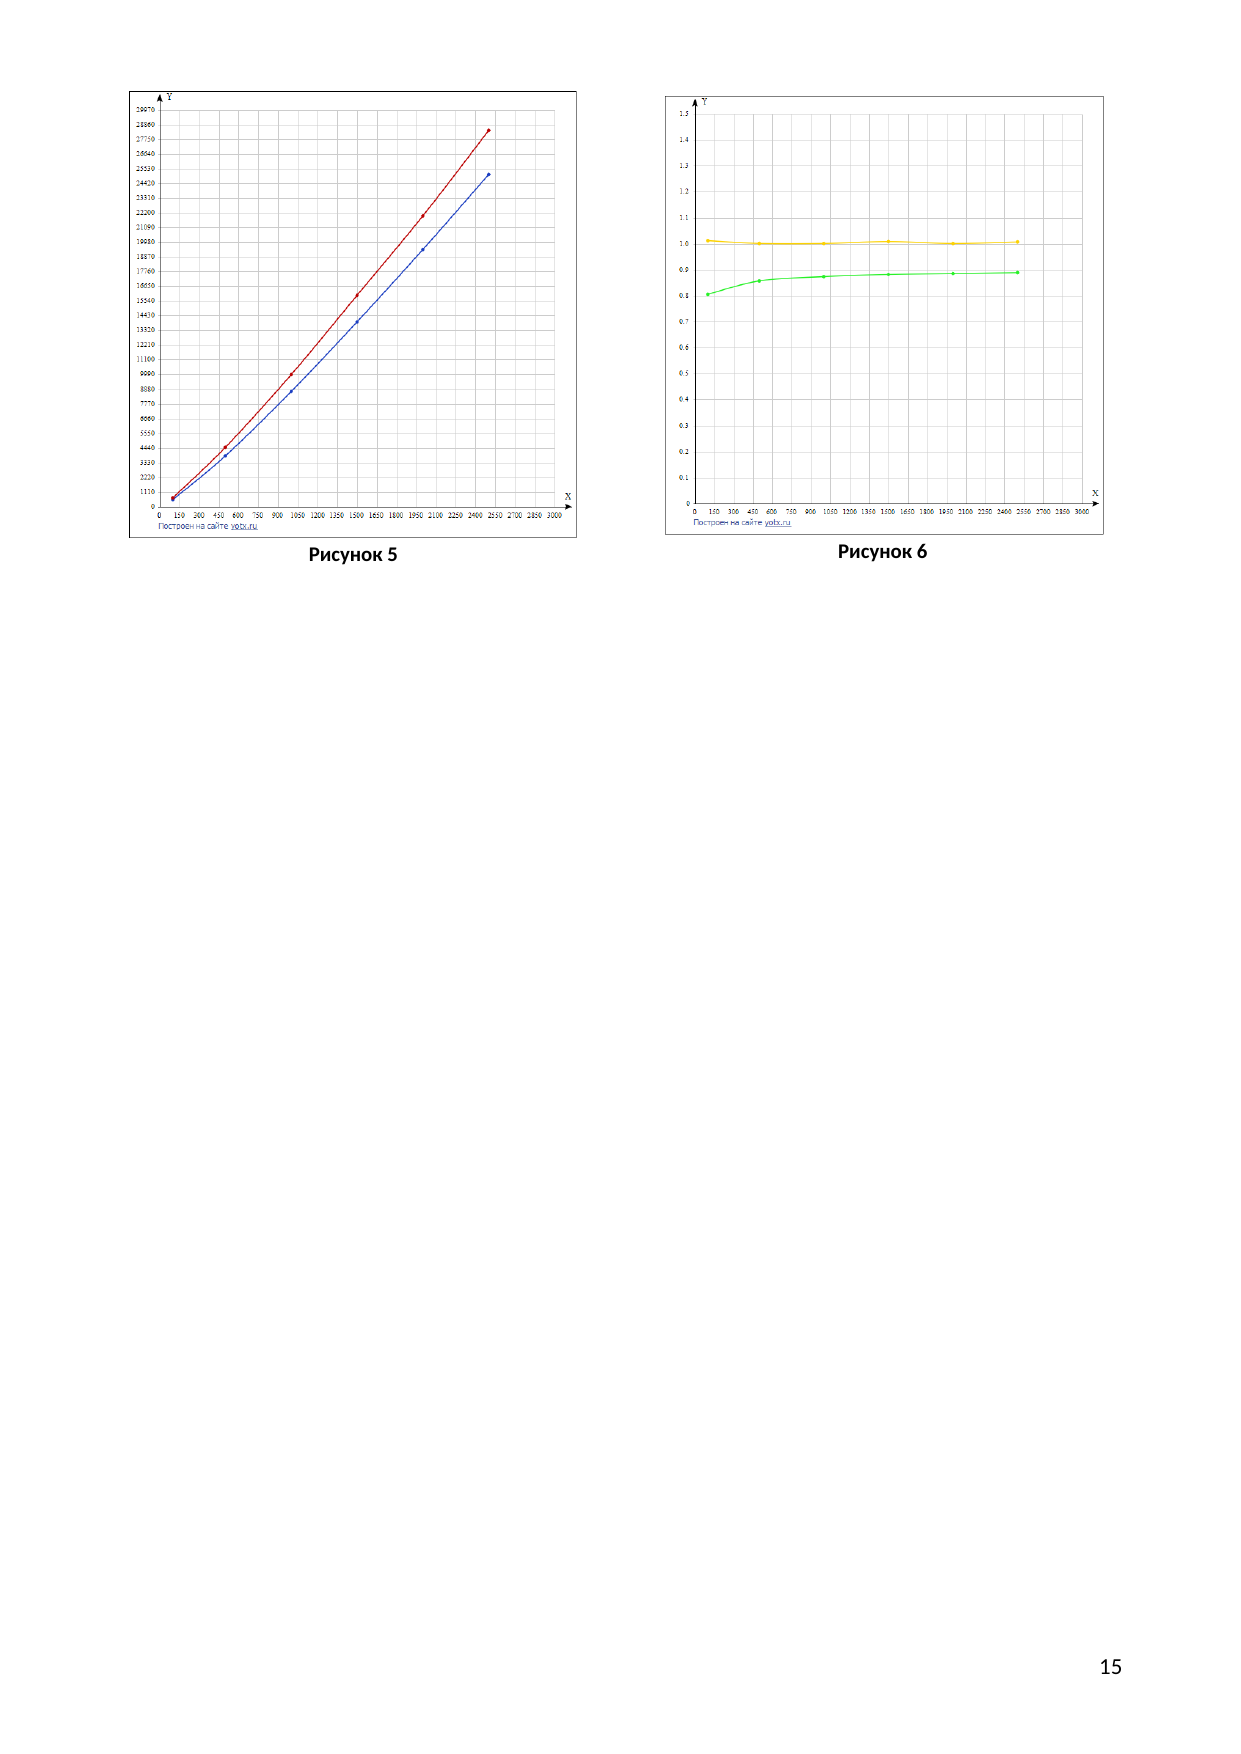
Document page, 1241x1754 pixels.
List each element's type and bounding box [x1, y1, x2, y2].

picture [122, 85, 579, 541]
picture [658, 90, 1106, 538]
